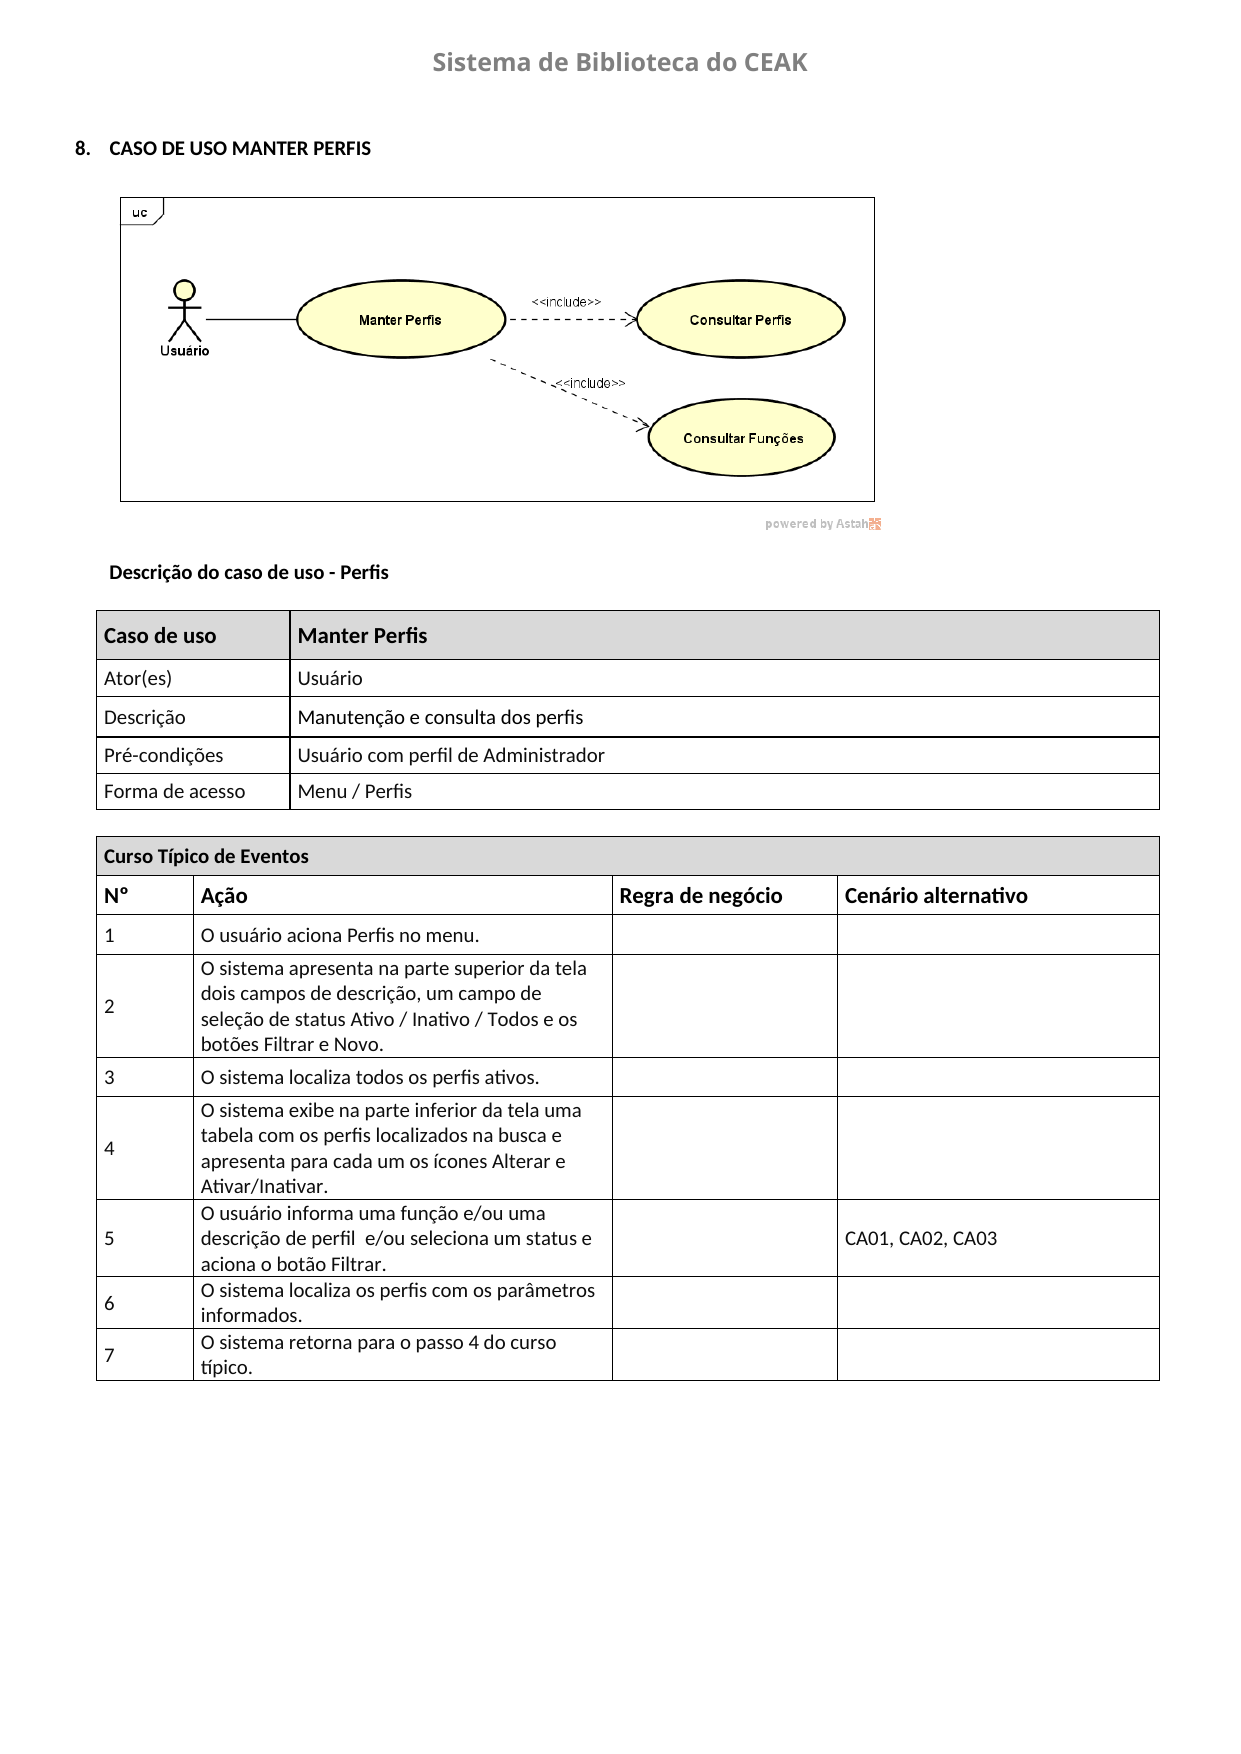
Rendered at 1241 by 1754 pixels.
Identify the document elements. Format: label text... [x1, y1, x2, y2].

table_cell Descrição [97, 697, 289, 736]
table_cell [613, 1277, 837, 1328]
table_cell Forma de acesso [97, 774, 289, 809]
table_cell [838, 1097, 1159, 1199]
table_cell [838, 1277, 1159, 1328]
text Descrição do caso de uso - Perfis [75, 559, 1165, 585]
table_cell [613, 1058, 837, 1096]
table_cell Usuário com perfil de Administrador [291, 738, 1159, 773]
table_cell Nº [97, 876, 193, 914]
table_cell O sistema localiza todos os perfis ativos. [194, 1058, 612, 1096]
table_cell 2 [97, 955, 193, 1057]
table_cell Manutenção e consulta dos perfis [291, 697, 1159, 736]
table_cell Usuário [291, 660, 1159, 696]
table_cell 6 [97, 1277, 193, 1328]
table_cell Cenário alternativo [838, 876, 1159, 914]
table_cell [838, 1329, 1159, 1380]
table_cell O sistema exibe na parte inferior da tela uma tabela com os perfis localizados na busca e apresenta para cada um os ícones Alterar e Ativar/Inativar. [194, 1097, 612, 1199]
table_cell CA01, CA02, CA03 [838, 1200, 1159, 1276]
table_header Manter Perfis [291, 611, 1159, 659]
table_cell [838, 915, 1159, 954]
table_cell [613, 1329, 837, 1380]
table_cell 4 [97, 1097, 193, 1199]
table_cell 5 [97, 1200, 193, 1276]
table_cell Ação [194, 876, 612, 914]
table_cell [613, 1200, 837, 1276]
table_cell [838, 955, 1159, 1057]
table_cell 7 [97, 1329, 193, 1380]
table_cell O usuário informa uma função e/ou uma descrição de perfil e/ou seleciona um status e aciona o botão Filtrar. [194, 1200, 612, 1276]
table_cell Menu / Perfis [291, 774, 1159, 809]
table_cell O sistema retorna para o passo 4 do curso típico. [194, 1329, 612, 1380]
table_cell Regra de negócio [613, 876, 837, 914]
picture [109, 186, 885, 534]
table_cell [613, 955, 837, 1057]
list CASO DE USO MANTER PERFIS [75, 135, 1165, 161]
table_cell 1 [97, 915, 193, 954]
table_cell Pré-condições [97, 738, 289, 773]
table_cell O sistema localiza os perfis com os parâmetros informados. [194, 1277, 612, 1328]
table_header Caso de uso [97, 611, 289, 659]
table_header Curso Típico de Eventos [97, 837, 1159, 875]
table_cell O usuário aciona Perfis no menu. [194, 915, 612, 954]
table_cell [613, 915, 837, 954]
table_cell [613, 1097, 837, 1199]
table_cell O sistema apresenta na parte superior da tela dois campos de descrição, um campo de seleção de status Ativo / Inativo / Todos e os botões Filtrar e Novo. [194, 955, 612, 1057]
table_cell [838, 1058, 1159, 1096]
table_cell Ator(es) [97, 660, 289, 696]
table_cell 3 [97, 1058, 193, 1096]
